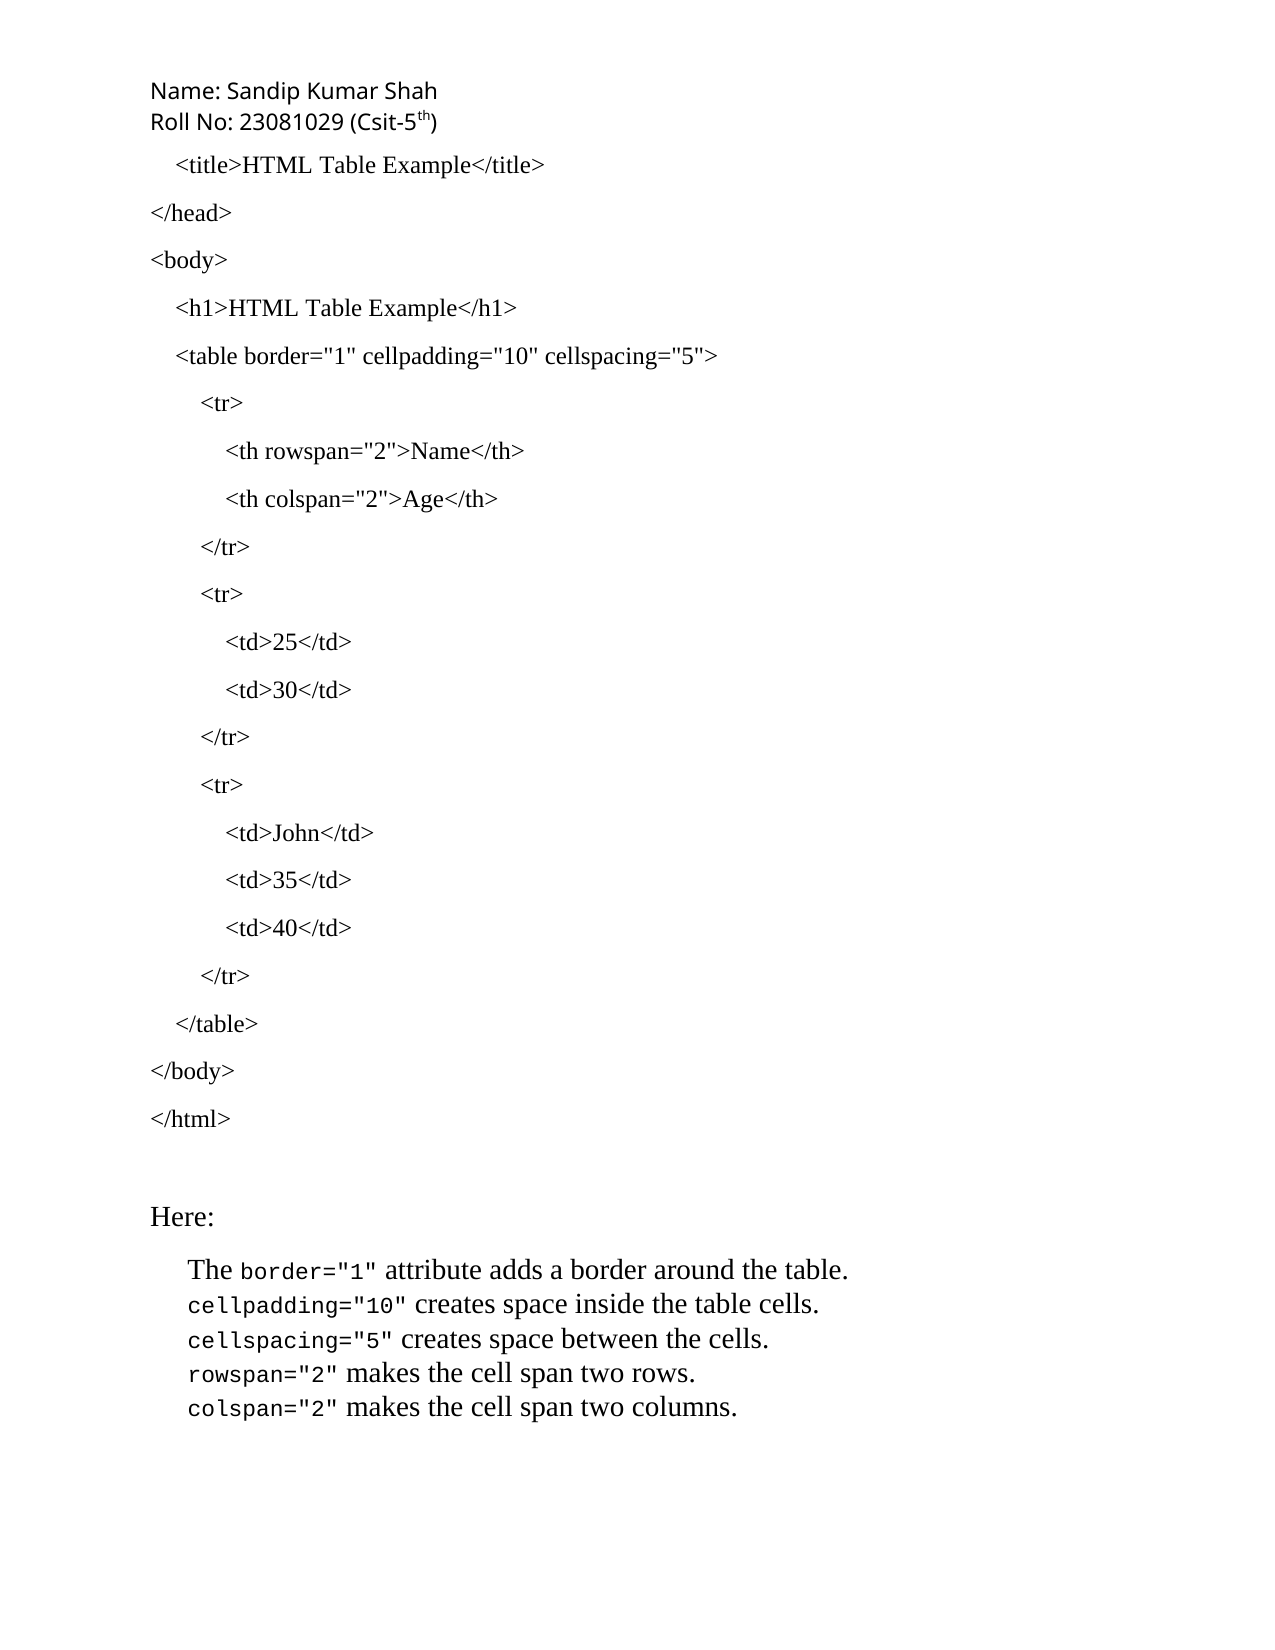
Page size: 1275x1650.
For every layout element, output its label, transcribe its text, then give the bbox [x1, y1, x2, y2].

text <th rowspan="2">Name</th> [150, 436, 1125, 465]
text  cellspacing="5" creates space between the cells. [150, 1321, 1125, 1355]
text </html> [150, 1104, 1125, 1133]
text </table> [150, 1009, 1125, 1037]
text  cellpadding="10" creates space inside the table cells. [150, 1287, 1125, 1321]
text <td>30</td> [150, 675, 1125, 703]
text  rowspan="2" makes the cell span two rows. [150, 1355, 1125, 1389]
text  colspan="2" makes the cell span two columns. [150, 1389, 1125, 1423]
text </tr> [150, 532, 1125, 560]
text <tr> [150, 770, 1125, 799]
text </body> [150, 1056, 1125, 1085]
text <table border="1" cellpadding="10" cellspacing="5"> [150, 341, 1125, 369]
text </head> [150, 198, 1125, 226]
text <th colspan="2">Age</th> [150, 484, 1125, 513]
text <td>John</td> [150, 818, 1125, 847]
text  The border="1" attribute adds a border around the table. [150, 1252, 1125, 1287]
text <title>HTML Table Example</title> [150, 150, 1125, 179]
text <tr> [150, 579, 1125, 608]
text <tr> [150, 388, 1125, 417]
text <h1>HTML Table Example</h1> [150, 293, 1125, 322]
text </tr> [150, 722, 1125, 751]
text <td>40</td> [150, 913, 1125, 942]
text Here: [150, 1199, 1125, 1233]
text <td>35</td> [150, 866, 1125, 894]
text <td>25</td> [150, 627, 1125, 656]
text </tr> [150, 961, 1125, 990]
text <body> [150, 245, 1125, 274]
